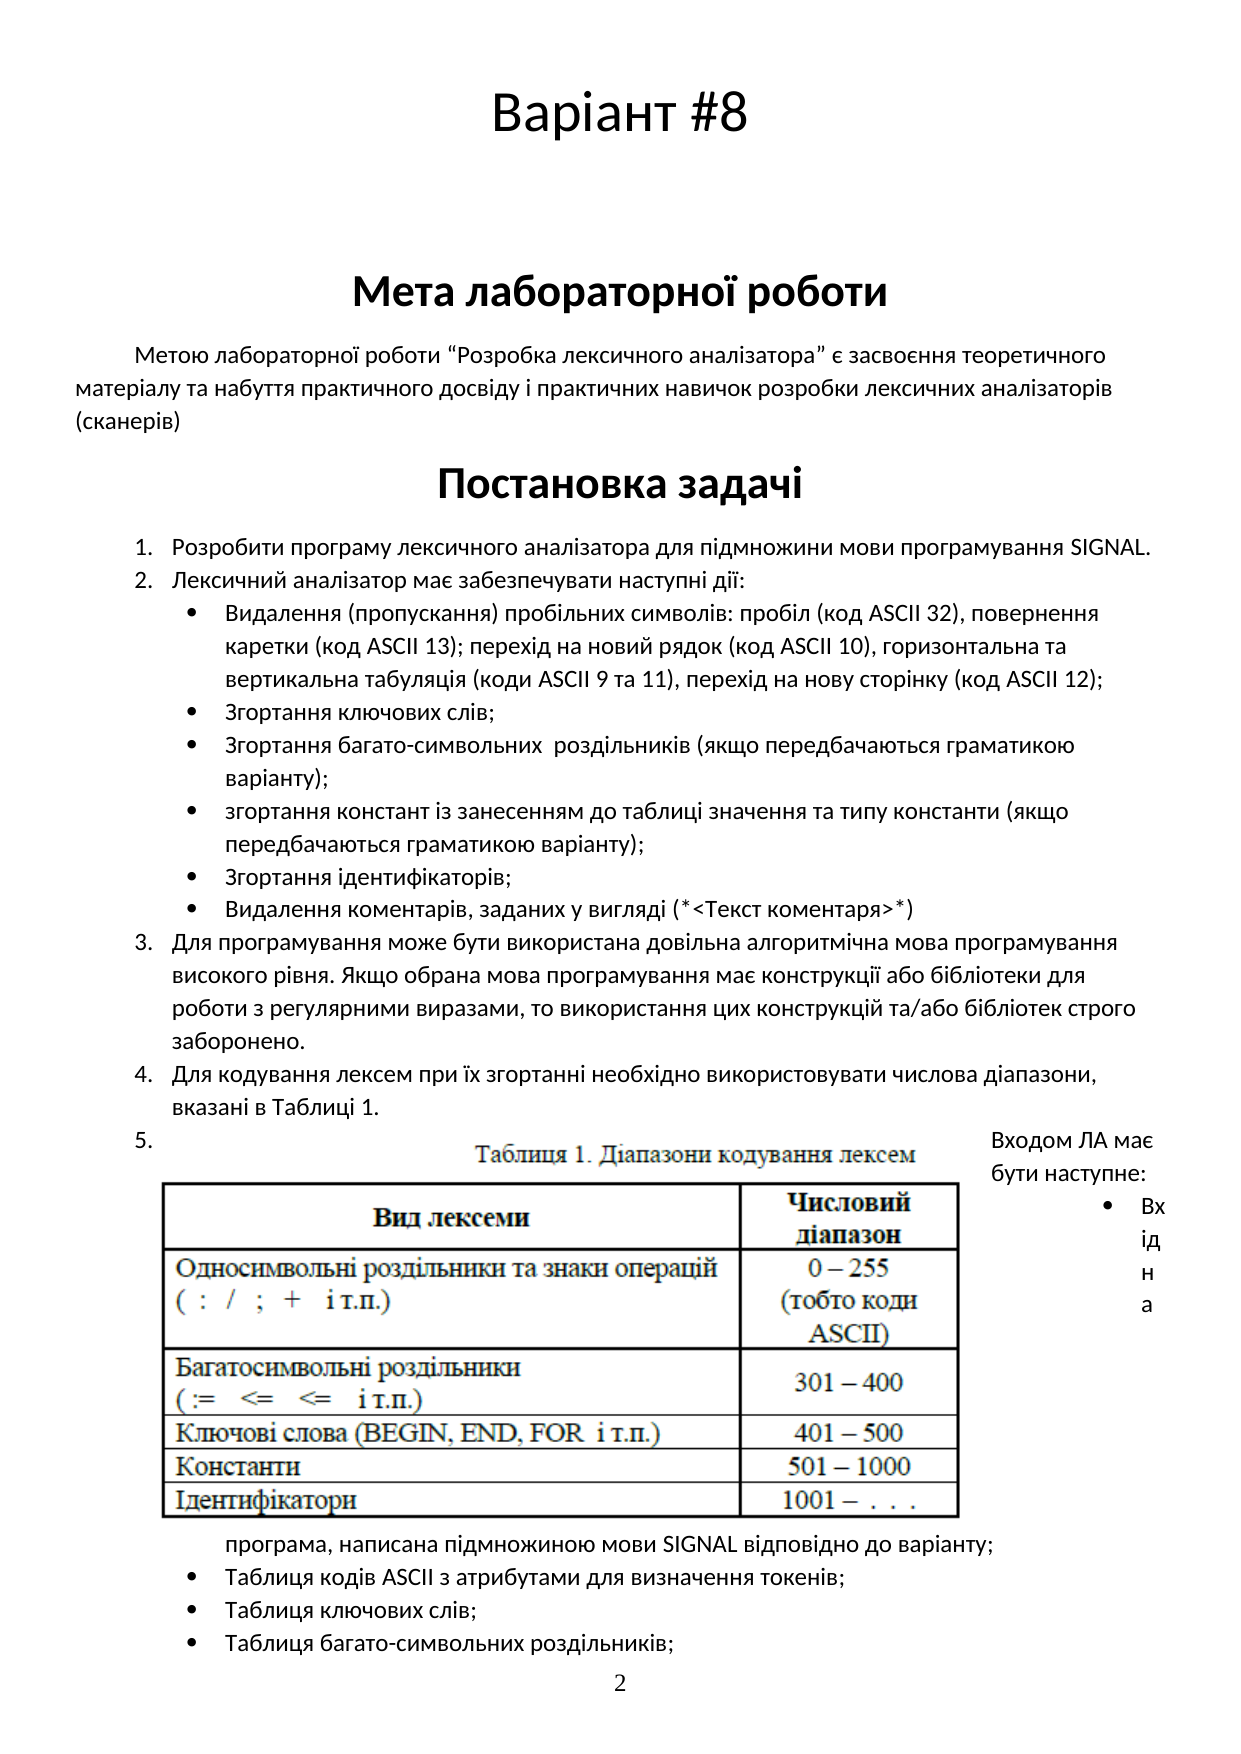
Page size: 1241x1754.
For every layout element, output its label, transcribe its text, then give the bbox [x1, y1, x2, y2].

text Метою лабораторної роботи “Розробка лексичного аналізатора” є засвоєння теоретичного матеріалу та набуття практичного досвіду і практичних навичок розробки лексичних аналізаторів (сканерів) [75, 339, 1165, 435]
list Для програмування може бути використана довільна алгоритмічна мова програмування високого рівня. Якщо обрана мова програмування має конструкції або бібліотеки для роботи з регулярними виразами, то використання цих конструкцій та/або бібліотек строго заборонено. [134, 926, 1165, 1056]
list Згортання ідентифікаторів; [187, 861, 1165, 891]
list Згортання багато-символьних роздільників (якщо передбачаються граматикою варіанту); [187, 729, 1165, 792]
list Видалення коментарів, заданих у вигляді (*<Текст коментаря>*) [187, 893, 1165, 924]
list Видалення (пропускання) пробільних символів: пробіл (код ASCII 32), повернення каретки (код ASCII 13); перехід на новий рядок (код ASCII 10), горизонтальна та вертикальна табуляція (коди ASCII 9 та 11), перехід на нову сторінку (код ASCII 12); [187, 597, 1165, 694]
list Таблиця багато-символьних роздільників; [187, 1627, 1165, 1657]
list Таблиця кодів ASCII з атрибутами для визначення токенів; [187, 1561, 1165, 1592]
list Таблиця ключових слів; [187, 1594, 1165, 1624]
text Варіант #8 [75, 75, 1165, 146]
list згортання констант із занесенням до таблиці значення та типу константи (якщо передбачаються граматикою варіанту); [187, 795, 1165, 858]
list Згортання ключових слів; [187, 696, 1165, 727]
list Входом ЛА має бути наступне: [134, 1124, 1165, 1187]
picture [157, 1129, 972, 1529]
list Розробити програму лексичного аналізатора для підмножини мови програмування SIGNAL. [134, 531, 1165, 562]
list Лексичний аналізатор має забезпечувати наступні дії: [134, 564, 1165, 595]
list Для кодування лексем при їх згортанні необхідно використовувати числова діапазони, вказані в Таблиці 1. [134, 1058, 1165, 1122]
text Мета лабораторної роботи [75, 262, 1165, 318]
text Постановка задачі [75, 454, 1165, 510]
